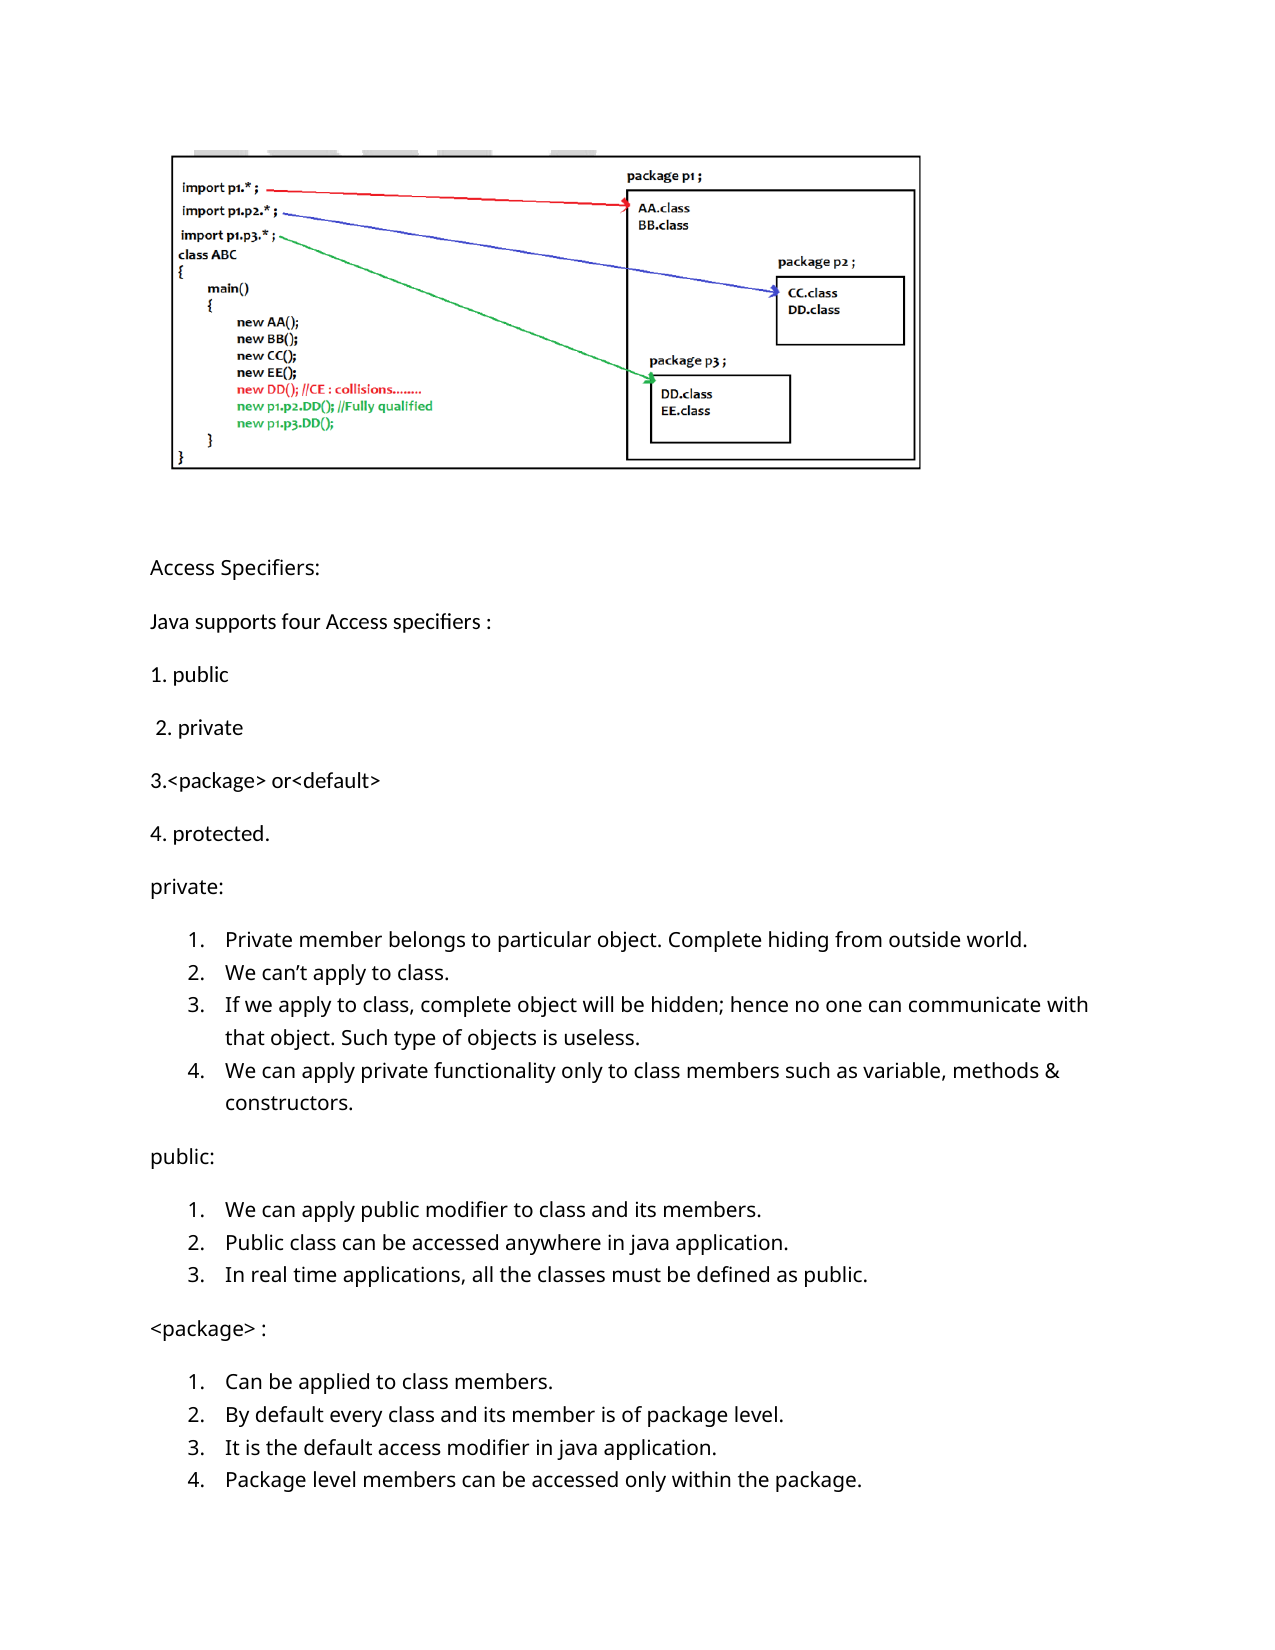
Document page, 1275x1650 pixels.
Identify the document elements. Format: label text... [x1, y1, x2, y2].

list We can apply private functionality only to class members such as variable, methods & constructors. [187, 1056, 1125, 1117]
text Java supports four Access specifiers : [150, 607, 1125, 635]
list Private member belongs to particular object. Complete hiding from outside world. [187, 925, 1125, 954]
list In real time applications, all the classes must be defined as public. [187, 1261, 1125, 1289]
text 1. public [150, 660, 1125, 688]
text private: [150, 872, 1125, 900]
list Package level members can be accessed only within the package. [187, 1465, 1125, 1494]
text 3.<package> or<default> [150, 766, 1125, 794]
text public: [150, 1142, 1125, 1170]
text <package> : [150, 1314, 1125, 1342]
list We can apply public modifier to class and its members. [187, 1195, 1125, 1224]
list Can be applied to class members. [187, 1367, 1125, 1396]
list If we apply to class, complete object will be hidden; hence no one can communicate with that object. Such type of objects is useless. [187, 991, 1125, 1052]
list We can’t apply to class. [187, 958, 1125, 986]
text 4. protected. [150, 819, 1125, 847]
picture [150, 150, 938, 475]
text Access Specifiers: [150, 553, 1125, 582]
list By default every class and its member is of package level. [187, 1400, 1125, 1428]
text 2. private [150, 713, 1125, 741]
list Public class can be accessed anywhere in java application. [187, 1228, 1125, 1256]
list It is the default access modifier in java application. [187, 1433, 1125, 1461]
